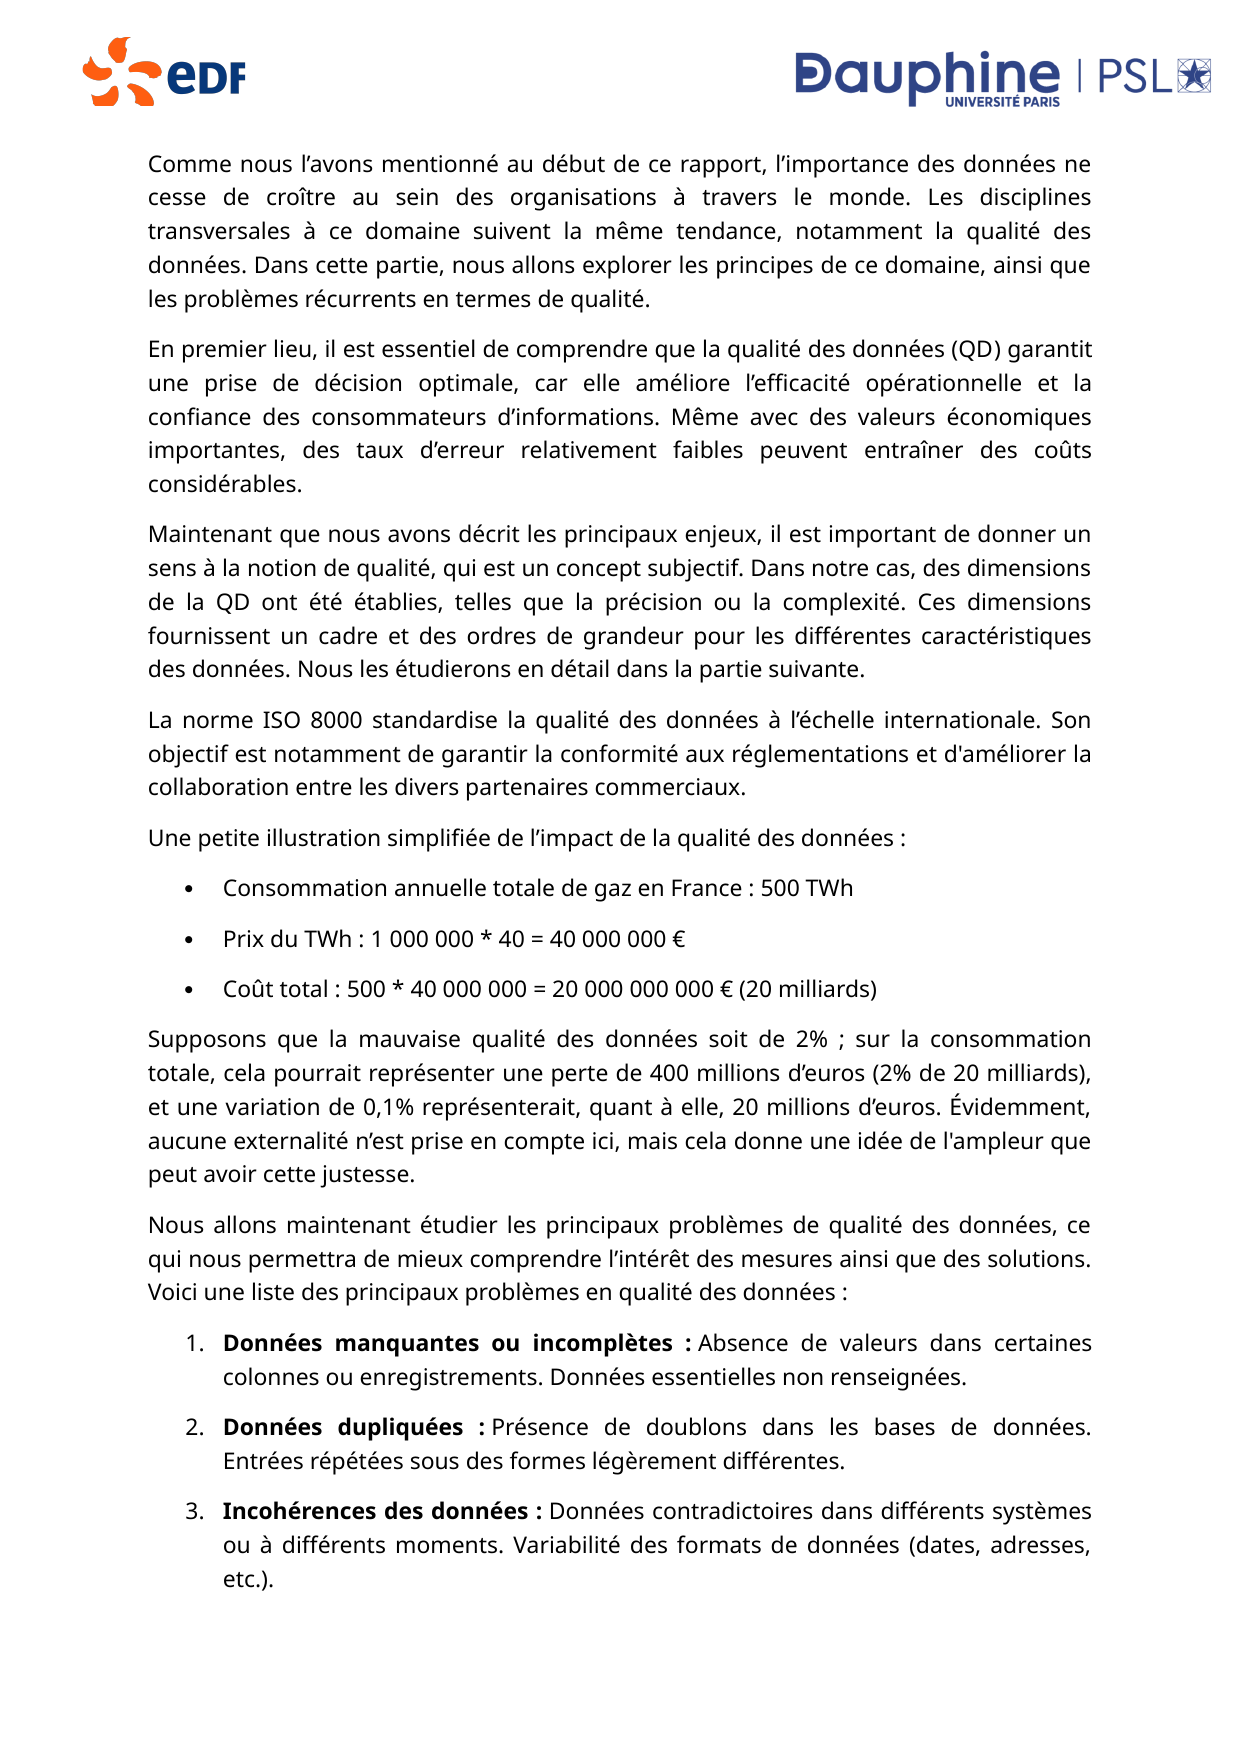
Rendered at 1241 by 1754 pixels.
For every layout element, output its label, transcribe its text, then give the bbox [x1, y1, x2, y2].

list Consommation annuelle totale de gaz en France : 500 TWh [185, 872, 1093, 903]
list Données dupliquées : Présence de doublons dans les bases de données. Entrées répétées sous des formes légèrement différentes. [185, 1411, 1093, 1476]
picture [82, 37, 245, 106]
text Une petite illustration simplifiée de l’impact de la qualité des données : [148, 822, 1093, 853]
list Incohérences des données : Données contradictoires dans différents systèmes ou à différents moments. Variabilité des formats de données (dates, adresses, etc.). [185, 1495, 1093, 1594]
text Comme nous l’avons mentionné au début de ce rapport, l’importance des données ne cesse de croître au sein des organisations à travers le monde. Les disciplines transversales à ce domaine suivent la même tendance, notamment la qualité des données. Dans cette partie, nous allons explorer les principes de ce domaine, ainsi que les problèmes récurrents en termes de qualité. [148, 148, 1093, 314]
text Nous allons maintenant étudier les principaux problèmes de qualité des données, ce qui nous permettra de mieux comprendre l’intérêt des mesures ainsi que des solutions. Voici une liste des principaux problèmes en qualité des données : [148, 1209, 1093, 1308]
text La norme ISO 8000 standardise la qualité des données à l’échelle internationale. Son objectif est notamment de garantir la conformité aux réglementations et d'améliorer la collaboration entre les divers partenaires commerciaux. [148, 704, 1093, 803]
text Maintenant que nous avons décrit les principaux enjeux, il est important de donner un sens à la notion de qualité, qui est un concept subjectif. Dans notre cas, des dimensions de la QD ont été établies, telles que la précision ou la complexité. Ces dimensions fournissent un cadre et des ordres de grandeur pour les différentes caractéristiques des données. Nous les étudierons en détail dans la partie suivante. [148, 518, 1093, 685]
picture [793, 48, 1213, 109]
list Coût total : 500 * 40 000 000 = 20 000 000 000 € (20 milliards) [185, 973, 1093, 1004]
list Prix du TWh : 1 000 000 * 40 = 40 000 000 € [185, 923, 1093, 954]
list Données manquantes ou incomplètes : Absence de valeurs dans certaines colonnes ou enregistrements. Données essentielles non renseignées. [185, 1327, 1093, 1392]
text Supposons que la mauvaise qualité des données soit de 2% ; sur la consommation totale, cela pourrait représenter une perte de 400 millions d’euros (2% de 20 milliards), et une variation de 0,1% représenterait, quant à elle, 20 millions d’euros. Évidemment, aucune externalité n’est prise en compte ici, mais cela donne une idée de l'ampleur que peut avoir cette justesse. [148, 1023, 1093, 1190]
text En premier lieu, il est essentiel de comprendre que la qualité des données (QD) garantit une prise de décision optimale, car elle améliore l’efficacité opérationnelle et la confiance des consommateurs d’informations. Même avec des valeurs économiques importantes, des taux d’erreur relativement faibles peuvent entraîner des coûts considérables. [148, 333, 1093, 499]
